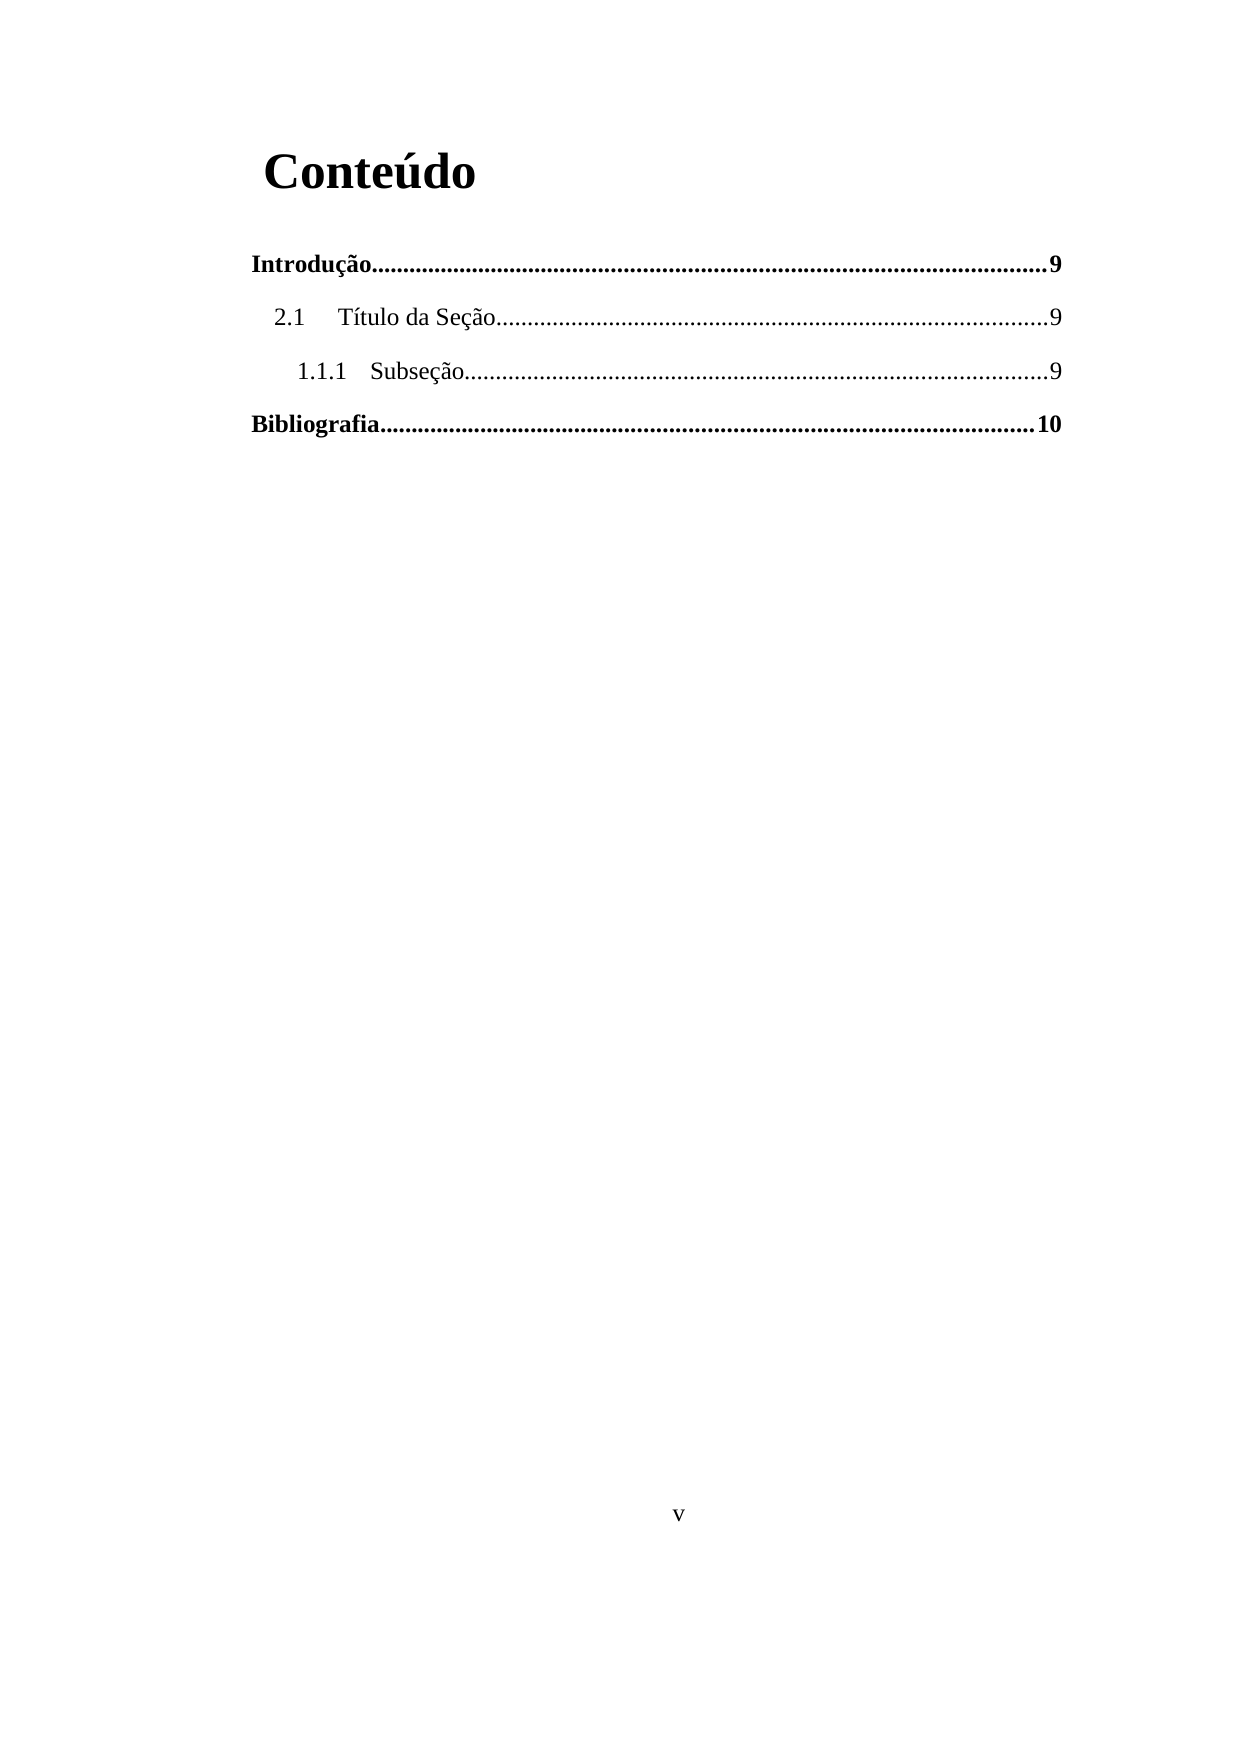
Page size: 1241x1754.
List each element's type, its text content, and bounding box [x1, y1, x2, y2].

text Bibliografia 10 [177, 409, 1063, 438]
text 1.1.1 Subseção 9 [223, 356, 1063, 384]
text v [222, 1502, 1062, 1527]
text Introdução 9 [177, 249, 1063, 277]
text 2.1 Título da Seção 9 [200, 302, 1063, 331]
text Conteúdo [189, 148, 1063, 199]
